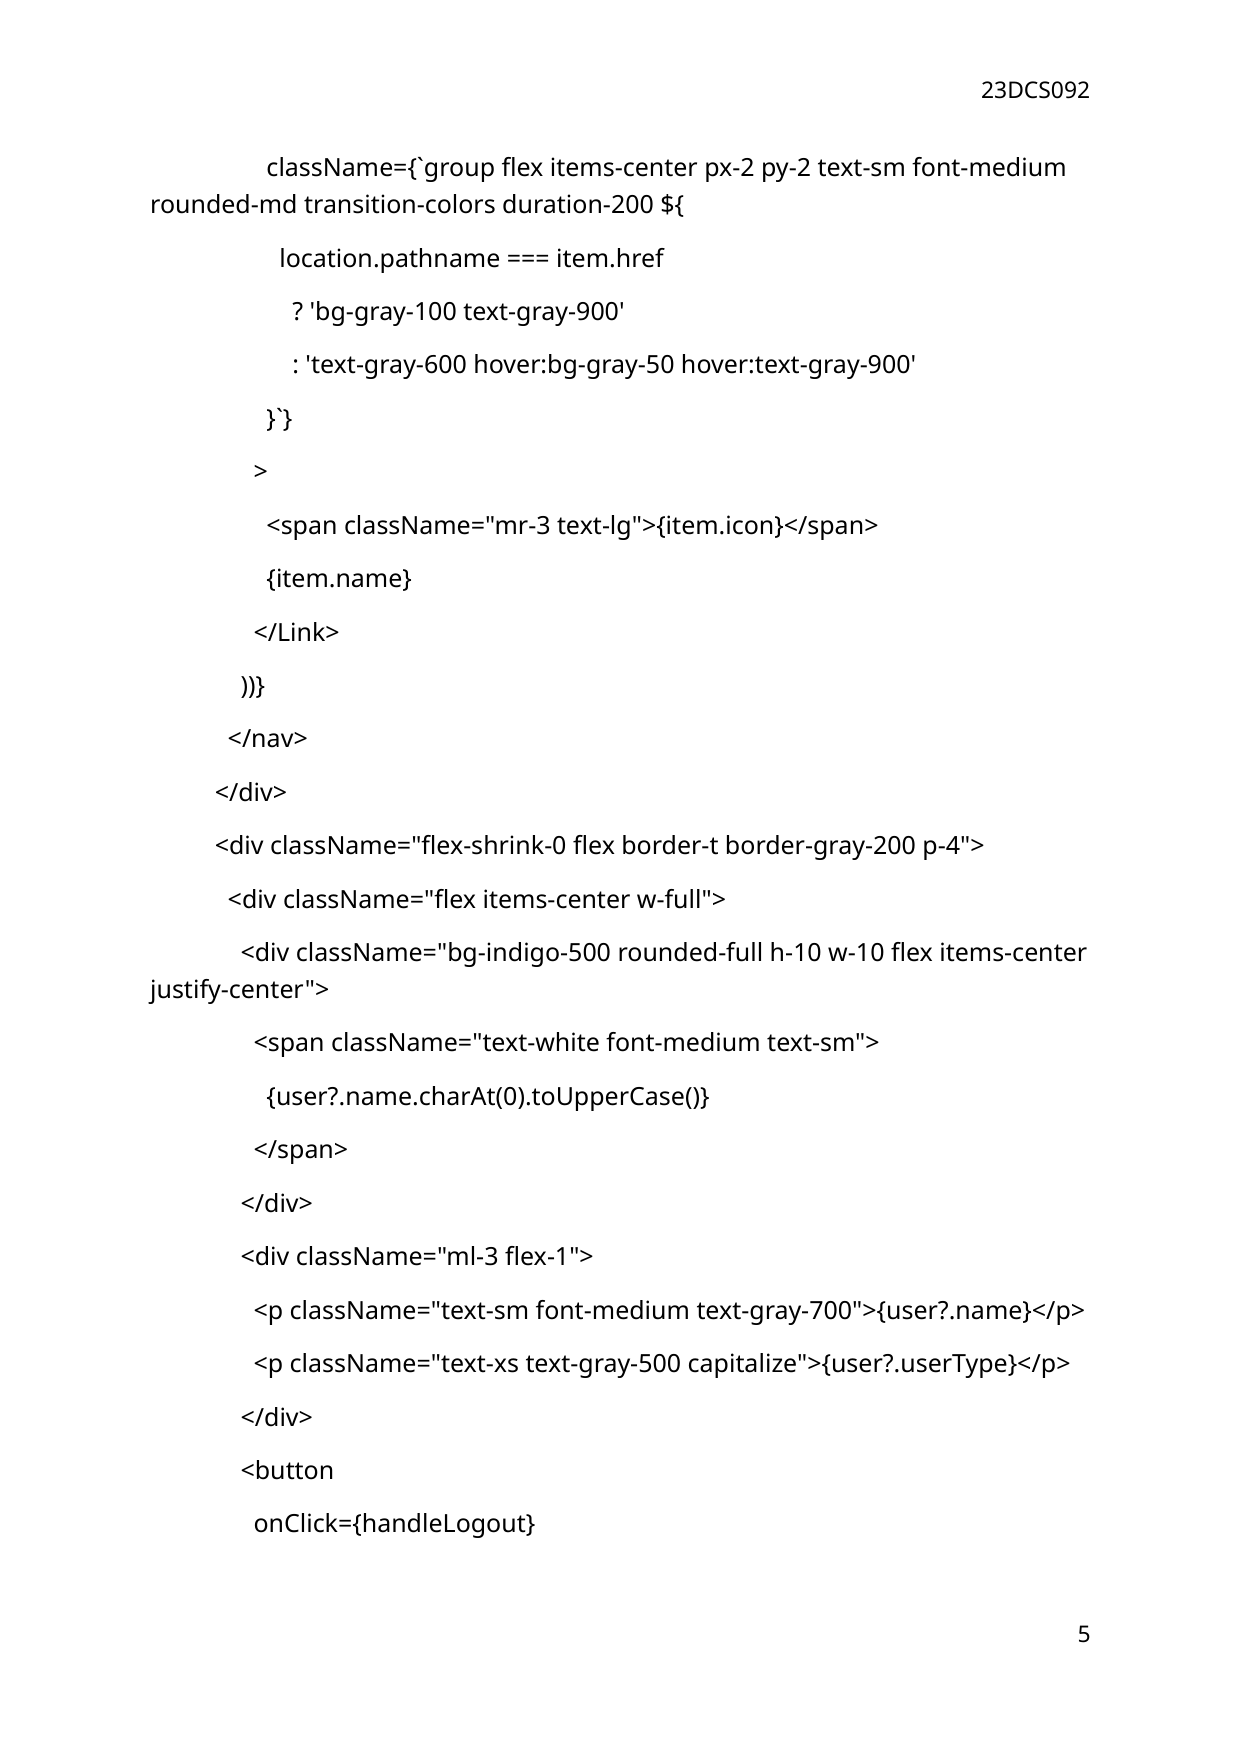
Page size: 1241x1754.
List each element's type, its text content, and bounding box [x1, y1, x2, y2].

text </div> [150, 1399, 1090, 1433]
text > [150, 454, 1090, 488]
text </span> [150, 1132, 1090, 1166]
text <div className="flex-shrink-0 flex border-t border-gray-200 p-4"> [150, 828, 1090, 862]
text </Link> [150, 614, 1090, 648]
text <span className="text-white font-medium text-sm"> [150, 1025, 1090, 1059]
text <div className="bg-indigo-500 rounded-full h-10 w-10 flex items-center justify-center"> [150, 935, 1090, 1006]
text ? 'bg-gray-100 text-gray-900' [150, 294, 1090, 328]
text </div> [150, 1185, 1090, 1219]
text <p className="text-xs text-gray-500 capitalize">{user?.userType}</p> [150, 1346, 1090, 1380]
text location.pathname === item.href [150, 240, 1090, 274]
text <button [150, 1453, 1090, 1487]
text <span className="mr-3 text-lg">{item.icon}</span> [150, 507, 1090, 541]
text : 'text-gray-600 hover:bg-gray-50 hover:text-gray-900' [150, 347, 1090, 381]
text <p className="text-sm font-medium text-gray-700">{user?.name}</p> [150, 1292, 1090, 1326]
text <div className="ml-3 flex-1"> [150, 1239, 1090, 1273]
text ))} [150, 668, 1090, 702]
text <div className="flex items-center w-full"> [150, 881, 1090, 916]
text {user?.name.charAt(0).toUpperCase()} [150, 1078, 1090, 1113]
text </nav> [150, 721, 1090, 755]
text }`} [150, 401, 1090, 434]
text </div> [150, 774, 1090, 809]
text onClick={handleLogout} [150, 1506, 1090, 1540]
text {item.name} [150, 561, 1090, 595]
text className={`group flex items-center px-2 py-2 text-sm font-medium rounded-md transition-colors duration-200 ${ [150, 150, 1090, 221]
